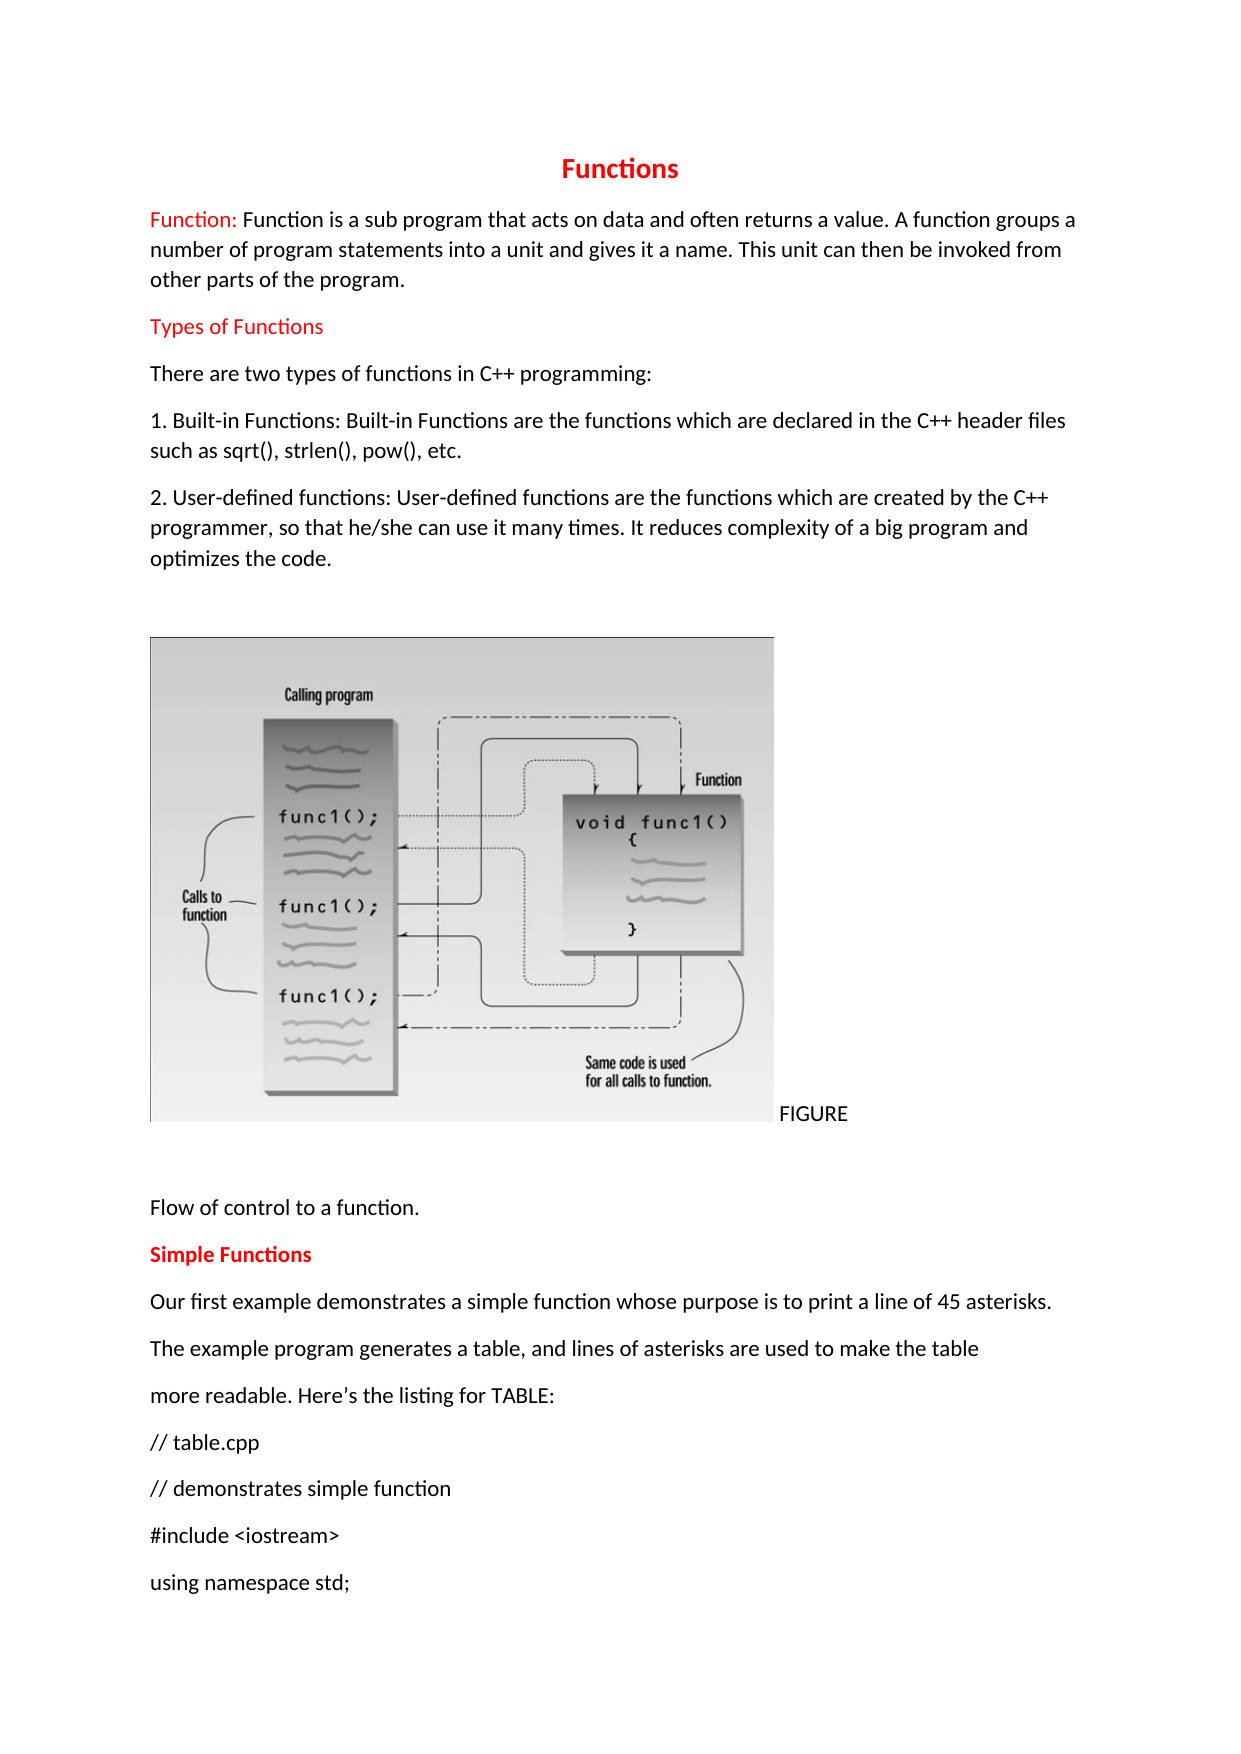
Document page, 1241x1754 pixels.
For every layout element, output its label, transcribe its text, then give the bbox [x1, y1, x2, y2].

text The example program generates a table, and lines of asterisks are used to make the table [150, 1334, 1090, 1362]
text Flow of control to a function. [150, 1193, 1090, 1221]
text Function: Function is a sub program that acts on data and often returns a value. A function groups a number of program statements into a unit and gives it a name. This unit can then be invoked from other parts of the program. [150, 205, 1090, 293]
text FIGURE [150, 637, 1090, 1128]
text 1. Built-in Functions: Built-in Functions are the functions which are declared in the C++ header files such as sqrt(), strlen(), pow(), etc. [150, 406, 1090, 464]
text Types of Functions [150, 312, 1090, 340]
text // demonstrates simple function [150, 1474, 1090, 1503]
text more readable. Here’s the listing for TABLE: [150, 1381, 1090, 1409]
text Our first example demonstrates a simple function whose purpose is to print a line of 45 asterisks. [150, 1287, 1090, 1315]
text Functions [150, 150, 1090, 186]
text 2. User-defined functions: User-defined functions are the functions which are created by the C++ programmer, so that he/she can use it many times. It reduces complexity of a big program and optimizes the code. [150, 483, 1090, 572]
text There are two types of functions in C++ programming: [150, 359, 1090, 387]
text #include <iostream> [150, 1521, 1090, 1549]
text // table.cpp [150, 1428, 1090, 1456]
text Simple Functions [150, 1240, 1090, 1268]
text using namespace std; [150, 1568, 1090, 1596]
